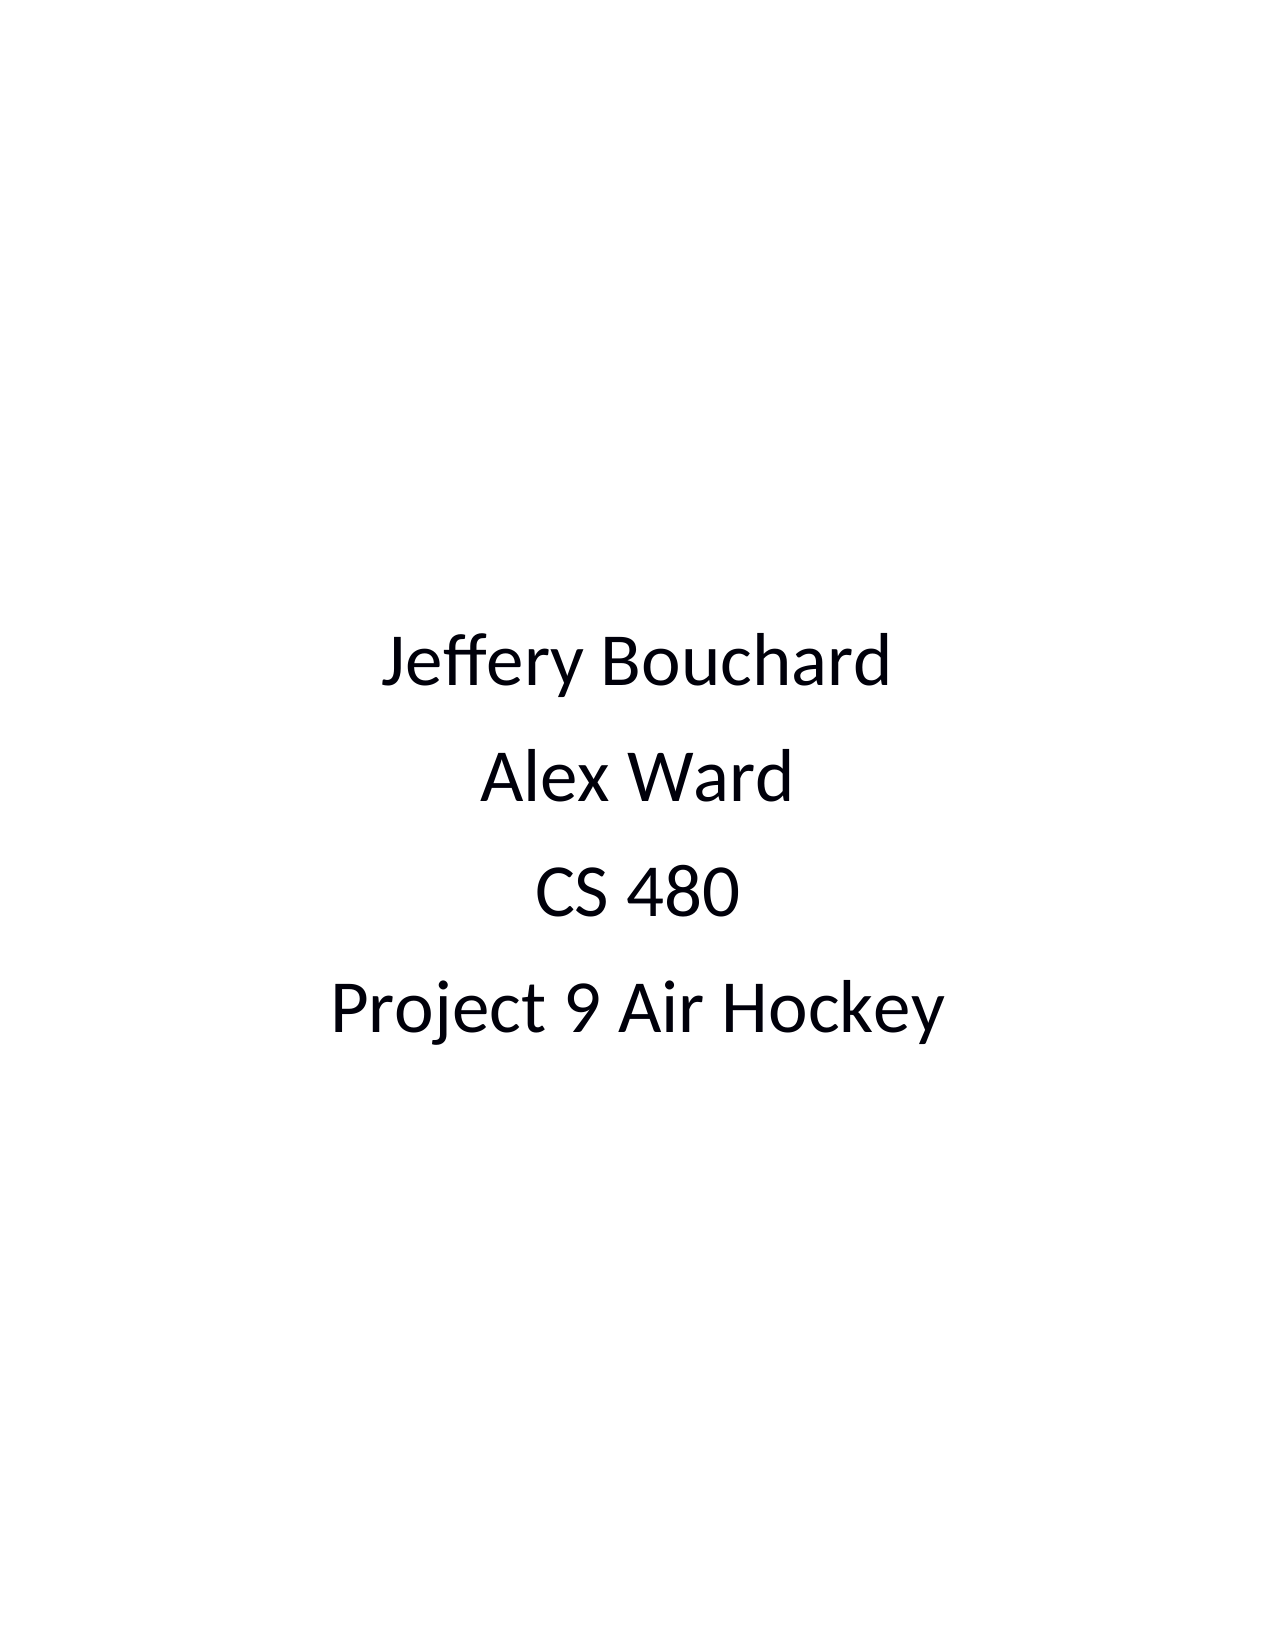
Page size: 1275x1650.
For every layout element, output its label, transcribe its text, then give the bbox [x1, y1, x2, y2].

text Jeffery Bouchard [150, 613, 1125, 704]
text Project 9 Air Hockey [150, 959, 1125, 1051]
text Alex Ward [150, 728, 1125, 820]
text CS 480 [150, 844, 1125, 935]
